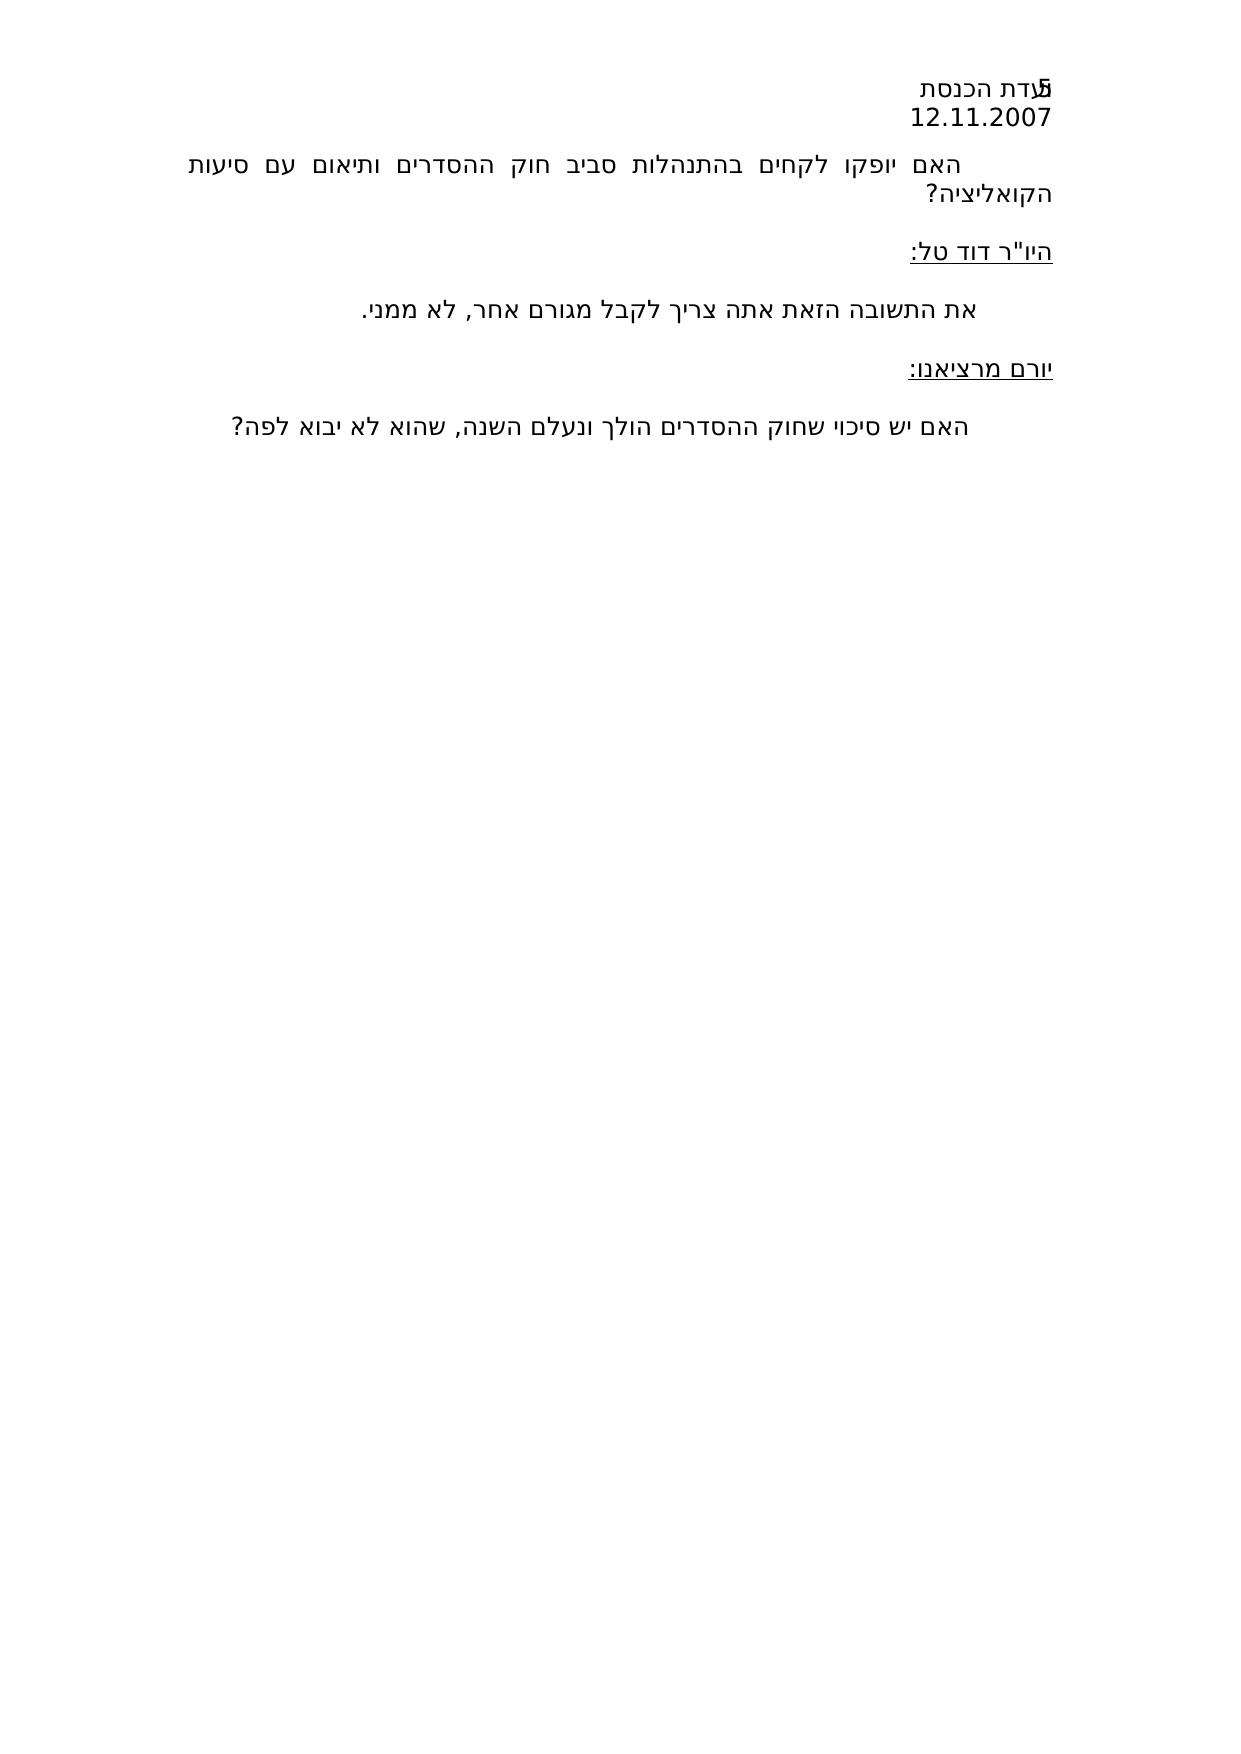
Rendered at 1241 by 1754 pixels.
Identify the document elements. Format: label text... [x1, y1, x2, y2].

text האם יש סיכוי שחוק ההסדרים הולך ונעלם השנה, שהוא לא יבוא לפה? [187, 412, 1053, 441]
text האם יופקו לקחים בהתנהלות סביב חוק ההסדרים ותיאום עם סיעות הקואליציה? [187, 150, 1053, 208]
text יורם מרציאנו: [187, 324, 1053, 383]
text את התשובה הזאת אתה צריך לקבל מגורם אחר, לא ממני. [187, 295, 1053, 324]
text היו"ר דוד טל: [187, 208, 1053, 267]
